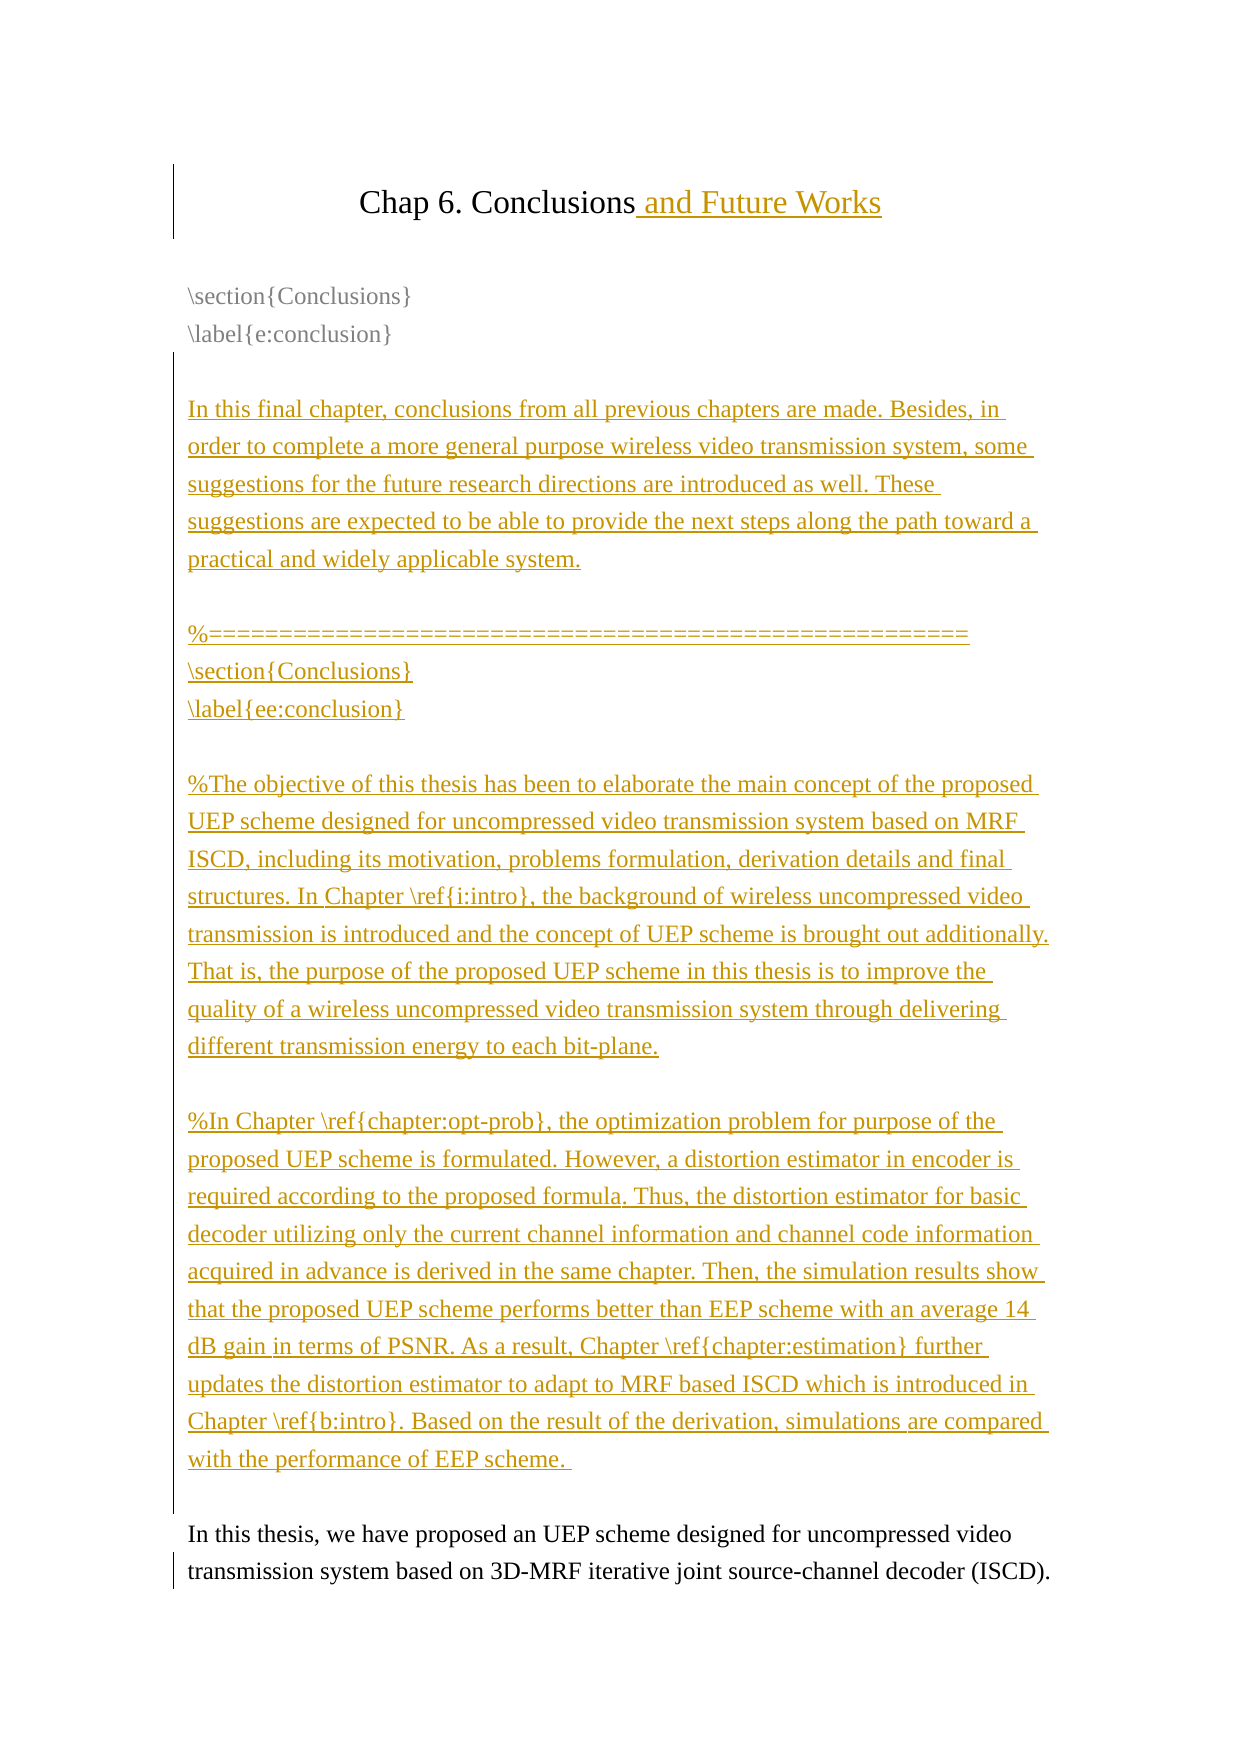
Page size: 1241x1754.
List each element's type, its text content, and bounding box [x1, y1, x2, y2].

text \section{Conclusions} [187, 277, 1053, 314]
text Chap 6. Conclusions [187, 164, 1053, 239]
text \label{e:conclusion} [187, 314, 1053, 352]
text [187, 1514, 1053, 1589]
